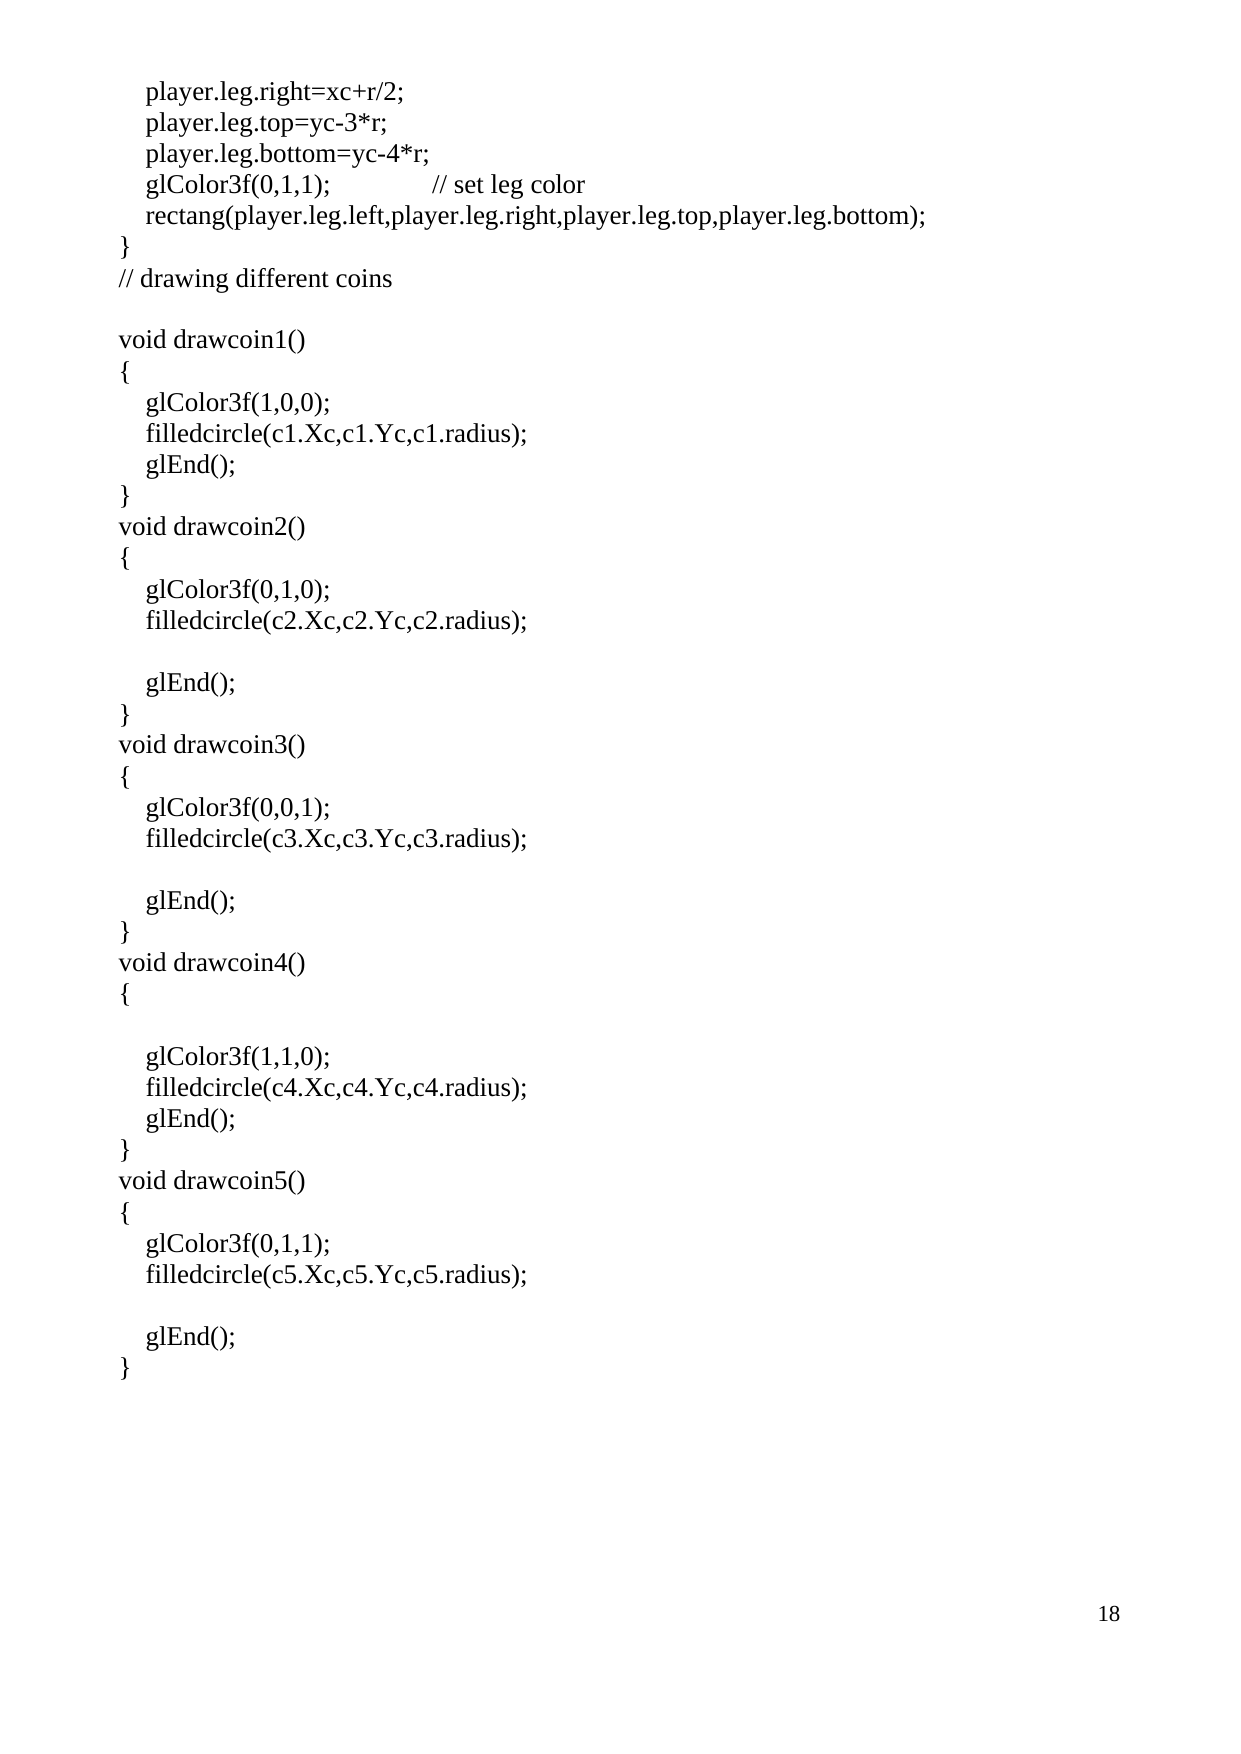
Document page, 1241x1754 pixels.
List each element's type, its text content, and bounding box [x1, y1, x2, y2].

text void drawcoin4() [118, 947, 1134, 978]
text glEnd(); [145, 885, 1134, 916]
text glColor3f(1,0,0); filledcircle(c1.Xc,c1.Yc,c1.radius); glEnd(); [145, 386, 552, 480]
text { [118, 760, 1134, 791]
text } [118, 1134, 1134, 1165]
text { [118, 542, 1134, 573]
text void drawcoin2() [118, 511, 1134, 542]
text { [118, 1196, 1134, 1227]
text } [118, 698, 1134, 729]
text } [118, 1352, 1134, 1383]
text } [118, 231, 1134, 262]
text void drawcoin3() [118, 729, 1134, 760]
text void drawcoin1() [118, 324, 1134, 355]
text } [118, 480, 1134, 511]
text // drawing different coins [118, 262, 1134, 293]
text { [118, 978, 1134, 1009]
text glEnd(); [145, 1321, 1134, 1352]
text glColor3f(0,1,1); filledcircle(c5.Xc,c5.Yc,c5.radius); [145, 1227, 552, 1289]
text glEnd(); [145, 666, 1134, 698]
text glColor3f(1,1,0); filledcircle(c4.Xc,c4.Yc,c4.radius); glEnd(); [145, 1040, 552, 1133]
text } [118, 916, 1134, 947]
text void drawcoin5() [118, 1165, 1134, 1196]
text player.leg.right=xc+r/2; player.leg.top=yc-3*r; player.leg.bottom=yc-4*r; glColor3f(0,1,1); // set leg color [145, 75, 587, 200]
text rectang(player.leg.left,player.leg.right,player.leg.top,player.leg.bottom); [145, 200, 1134, 231]
text glColor3f(0,1,0); filledcircle(c2.Xc,c2.Yc,c2.radius); [145, 573, 552, 635]
text { [118, 355, 1134, 386]
text glColor3f(0,0,1); filledcircle(c3.Xc,c3.Yc,c3.radius); [145, 791, 552, 853]
